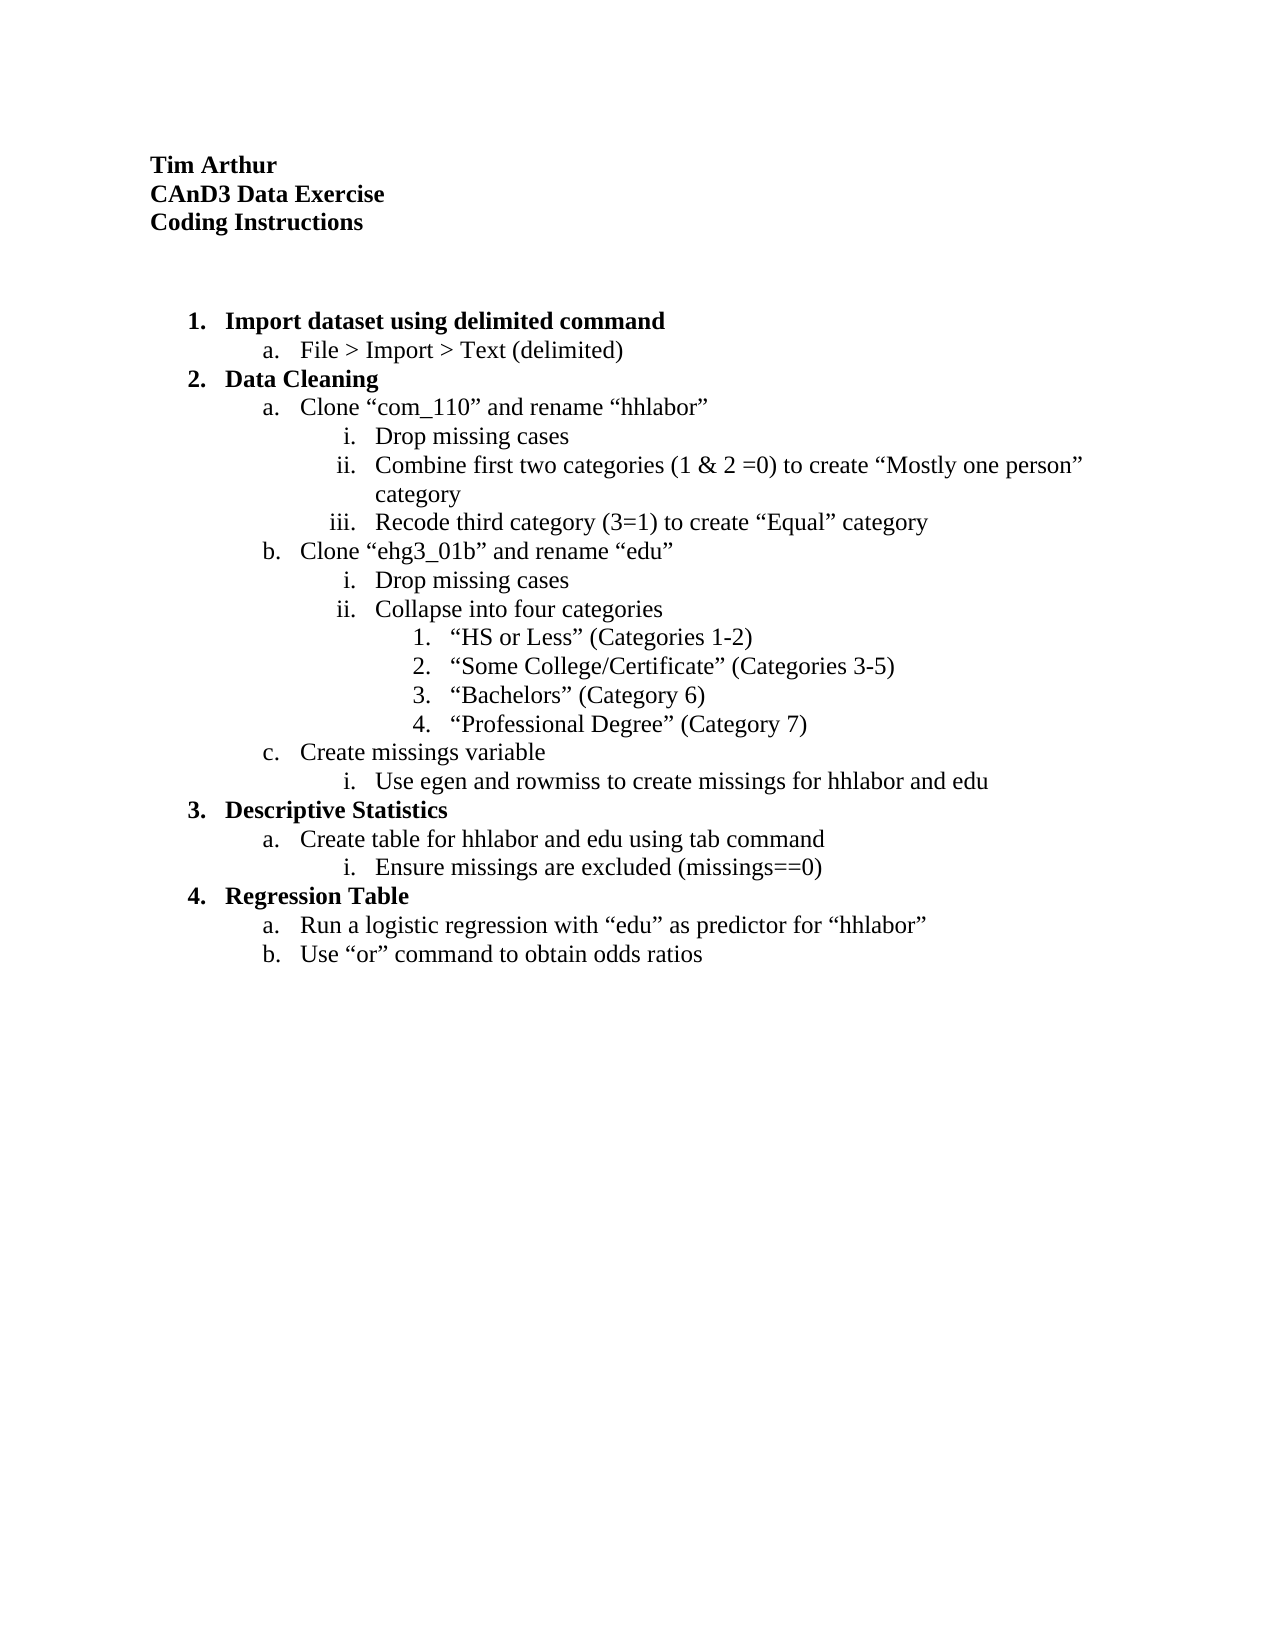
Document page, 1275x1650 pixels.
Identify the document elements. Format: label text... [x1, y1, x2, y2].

list File > Import > Text (delimited) [262, 335, 1125, 364]
text Tim Arthur [150, 150, 1125, 179]
list “HS or Less” (Categories 1-2) [412, 622, 1125, 651]
list “Some College/Certificate” (Categories 3-5) [412, 651, 1125, 680]
list Descriptive Statistics [187, 795, 1125, 824]
list Clone “com_110” and rename “hhlabor” [262, 392, 1125, 421]
list Use “or” command to obtain odds ratios [262, 939, 1125, 967]
list Run a logistic regression with “edu” as predictor for “hhlabor” [262, 910, 1125, 939]
list Create missings variable [262, 737, 1125, 766]
text Coding Instructions [150, 207, 1125, 236]
list “Professional Degree” (Category 7) [412, 709, 1125, 737]
list Collapse into four categories [356, 594, 1125, 622]
list Ensure missings are excluded (missings==0) [356, 852, 1125, 881]
list Drop missing cases [356, 565, 1125, 594]
list Create table for hhlabor and edu using tab command [262, 824, 1125, 852]
list Data Cleaning [187, 364, 1125, 392]
list Drop missing cases [356, 421, 1125, 450]
list Use egen and rowmiss to create missings for hhlabor and edu [356, 766, 1125, 795]
list Combine first two categories (1 & 2 =0) to create “Mostly one person” category [356, 450, 1125, 507]
list Recode third category (3=1) to create “Equal” category [356, 507, 1125, 536]
list Regression Table [187, 881, 1125, 910]
list “Bachelors” (Category 6) [412, 680, 1125, 709]
list Clone “ehg3_01b” and rename “edu” [262, 536, 1125, 565]
text CAnD3 Data Exercise [150, 179, 1125, 207]
list Import dataset using delimited command [187, 306, 1125, 335]
